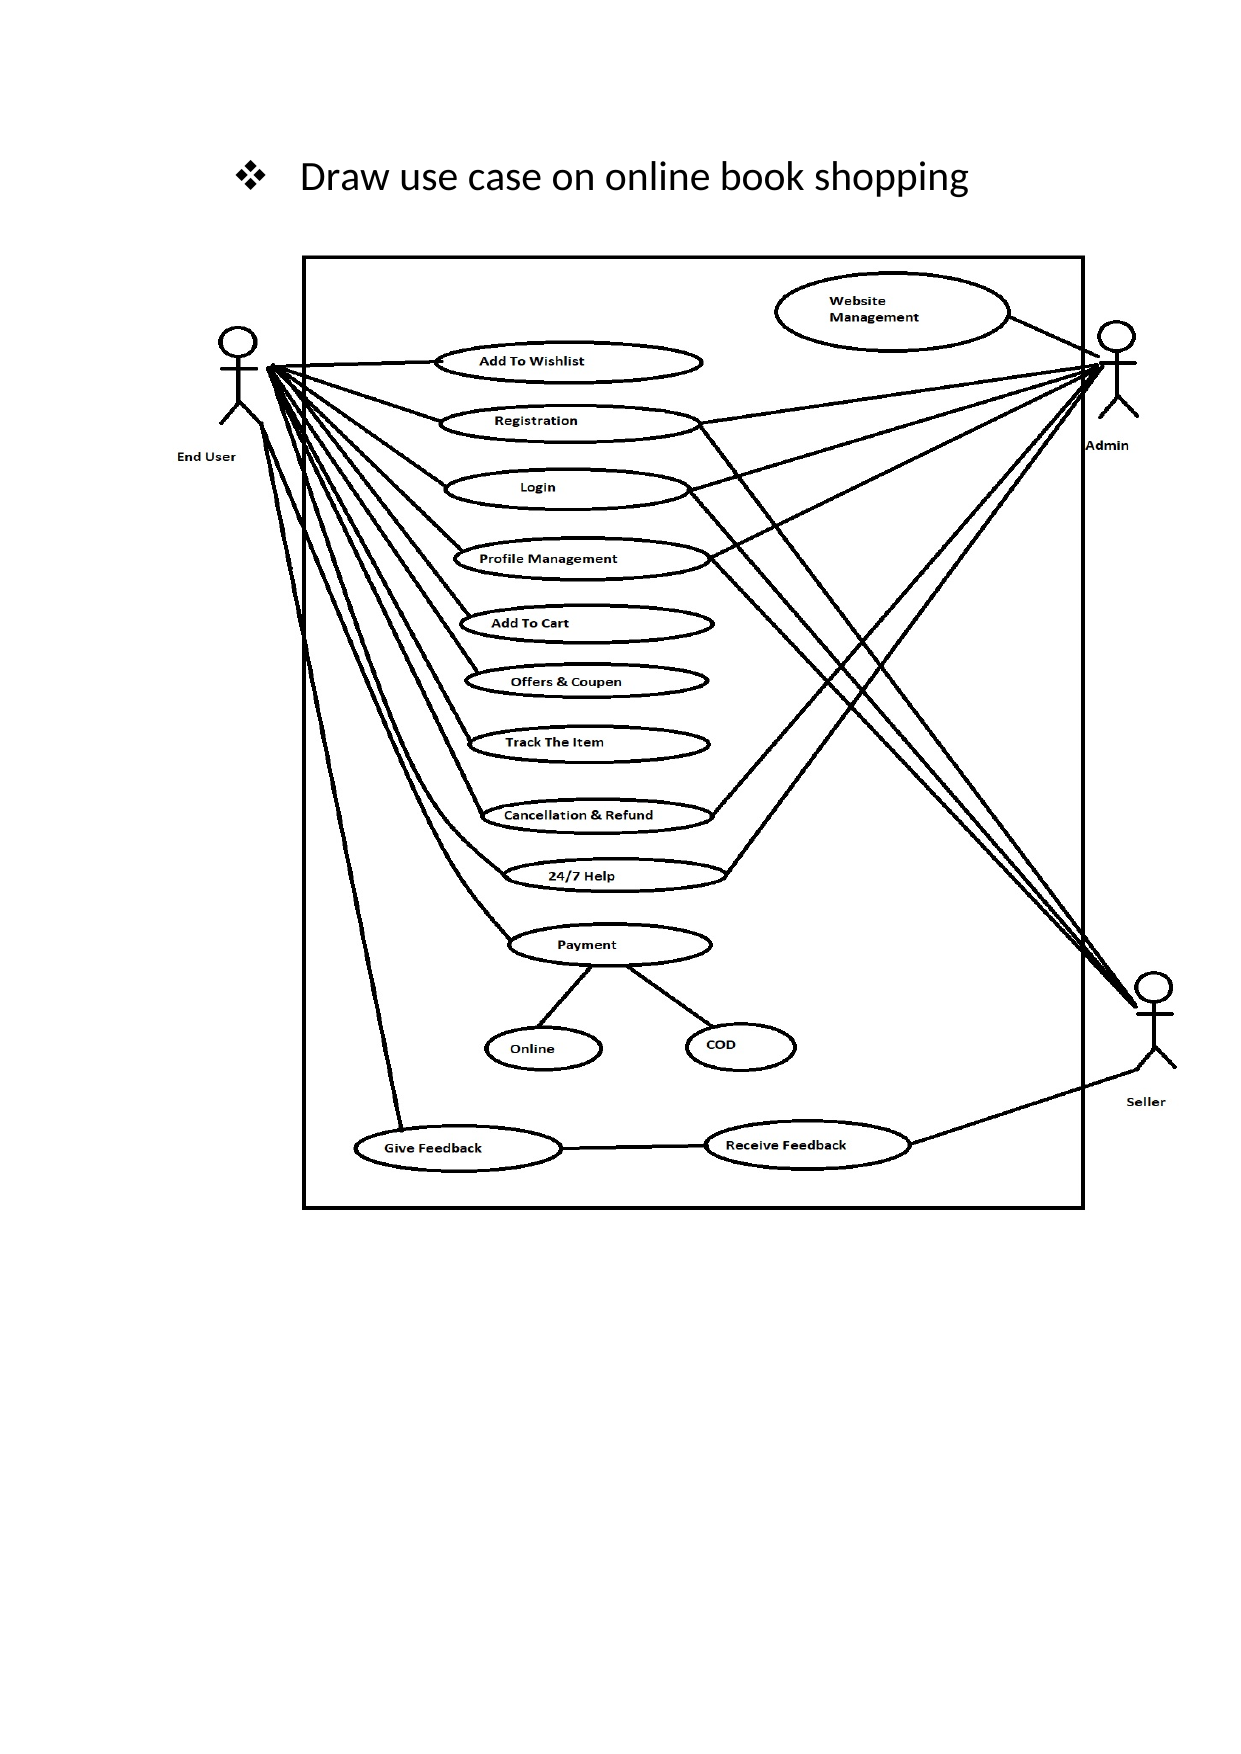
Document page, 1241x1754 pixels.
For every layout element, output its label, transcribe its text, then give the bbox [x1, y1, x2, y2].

picture [150, 251, 1218, 1259]
list Draw use case on online book shopping [232, 150, 1090, 201]
